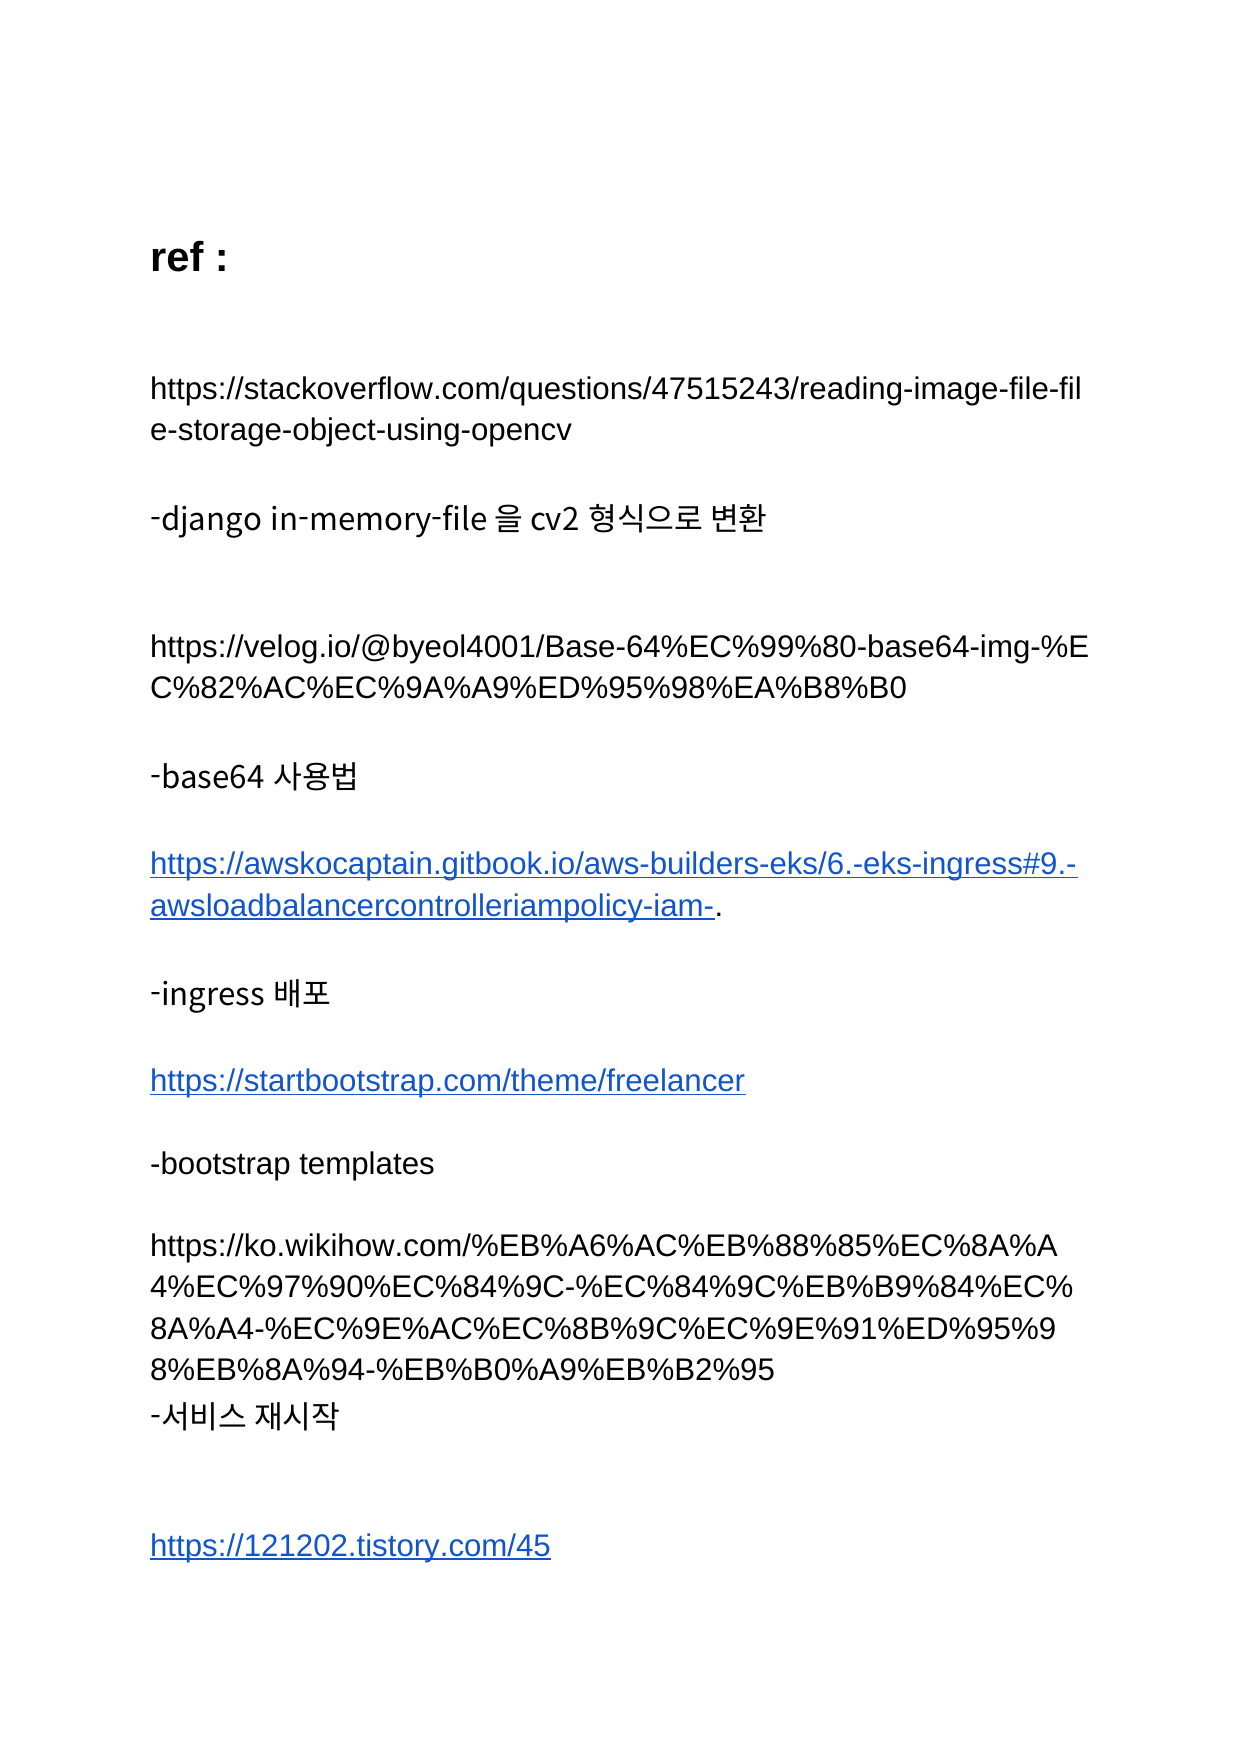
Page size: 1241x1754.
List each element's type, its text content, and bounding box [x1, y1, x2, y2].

text https://awskocaptain.gitbook.io/aws-builders-eks/6.-eks-ingress#9.-awsloadbalancercontrolleriampolicy-iam-. [150, 845, 1090, 922]
text -bootstrap templates [150, 1145, 1090, 1181]
text https://velog.io/@byeol4001/Base-64%EC%99%80-base64-img-%EC%82%AC%EC%9A%A9%ED%95%98%EA%B8%B0 [150, 628, 1090, 706]
text https://startbootstrap.com/theme/freelancer [150, 1062, 1090, 1098]
text https://ko.wikihow.com/%EB%A6%AC%EB%88%85%EC%8A%A4%EC%97%90%EC%84%9C-%EC%84%9C%EB%B9%84%EC%8A%A4-%EC%9E%AC%EC%8B%9C%EC%9E%91%ED%95%98%EB%8A%94-%EB%B0%A9%EB%B2%95 [150, 1227, 1090, 1387]
text -ingress 배포 [150, 969, 1090, 1014]
text -서비스 재시작 [150, 1392, 1090, 1437]
text ref : [150, 232, 1090, 280]
text https://121202.tistory.com/45 [150, 1527, 1090, 1563]
text -base64 사용법 [150, 752, 1090, 797]
text https://stackoverflow.com/questions/47515243/reading-image-file-file-storage-object-using-opencv [150, 370, 1090, 447]
text -django in-memory-file을 cv2 형식으로 변환 [150, 494, 1090, 539]
